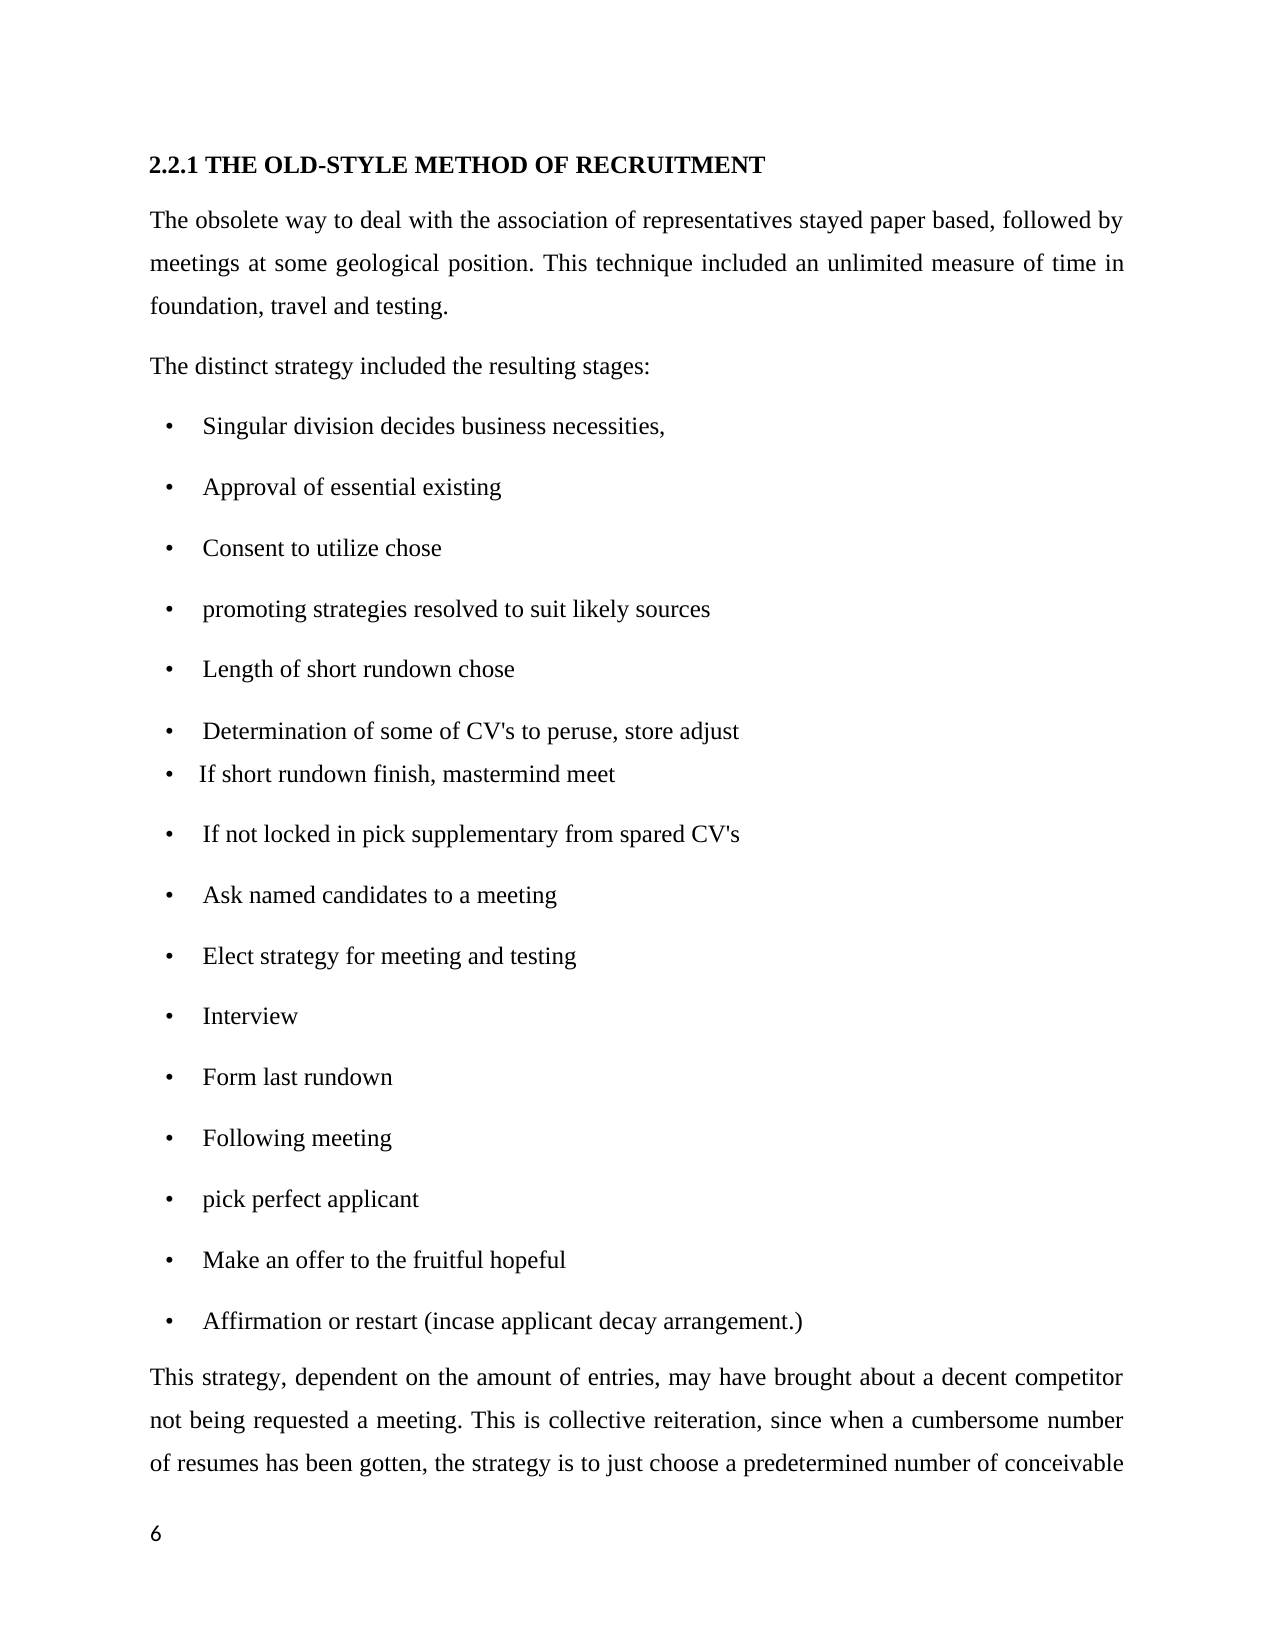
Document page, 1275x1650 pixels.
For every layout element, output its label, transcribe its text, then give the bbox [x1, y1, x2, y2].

list Length of short rundown chose [165, 654, 1125, 683]
list pick perfect applicant [165, 1184, 1125, 1213]
subtitle 2.2.1 THE OLD-STYLE METHOD OF RECRUITMENT [148, 150, 1125, 179]
text The distinct strategy included the resulting stages: [149, 351, 1125, 379]
list Make an offer to the fruitful hopeful [165, 1245, 1125, 1274]
list Following meeting [165, 1123, 1125, 1152]
list Determination of some of CV's to peruse, store adjust [165, 716, 1125, 744]
list If not locked in pick supplementary from spared CV's [165, 819, 1125, 848]
list Affirmation or restart (incase applicant decay arrangement.) [165, 1306, 1125, 1335]
text • If short rundown finish, mastermind meet [165, 759, 1125, 788]
list Singular division decides business necessities, [165, 411, 1125, 440]
text The obsolete way to deal with the association of representatives stayed paper based, followed by meetings at some geological position. This technique included an unlimited measure of time in foundation, travel and testing. [149, 205, 1125, 320]
list Elect strategy for meeting and testing [165, 941, 1125, 970]
list Interview [165, 1001, 1125, 1030]
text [149, 1362, 1125, 1477]
list Consent to utilize chose [165, 533, 1125, 562]
list Ask named candidates to a meeting [165, 880, 1125, 909]
list Form last rundown [165, 1062, 1125, 1091]
list promoting strategies resolved to suit likely sources [165, 594, 1125, 623]
list Approval of essential existing [165, 472, 1125, 501]
